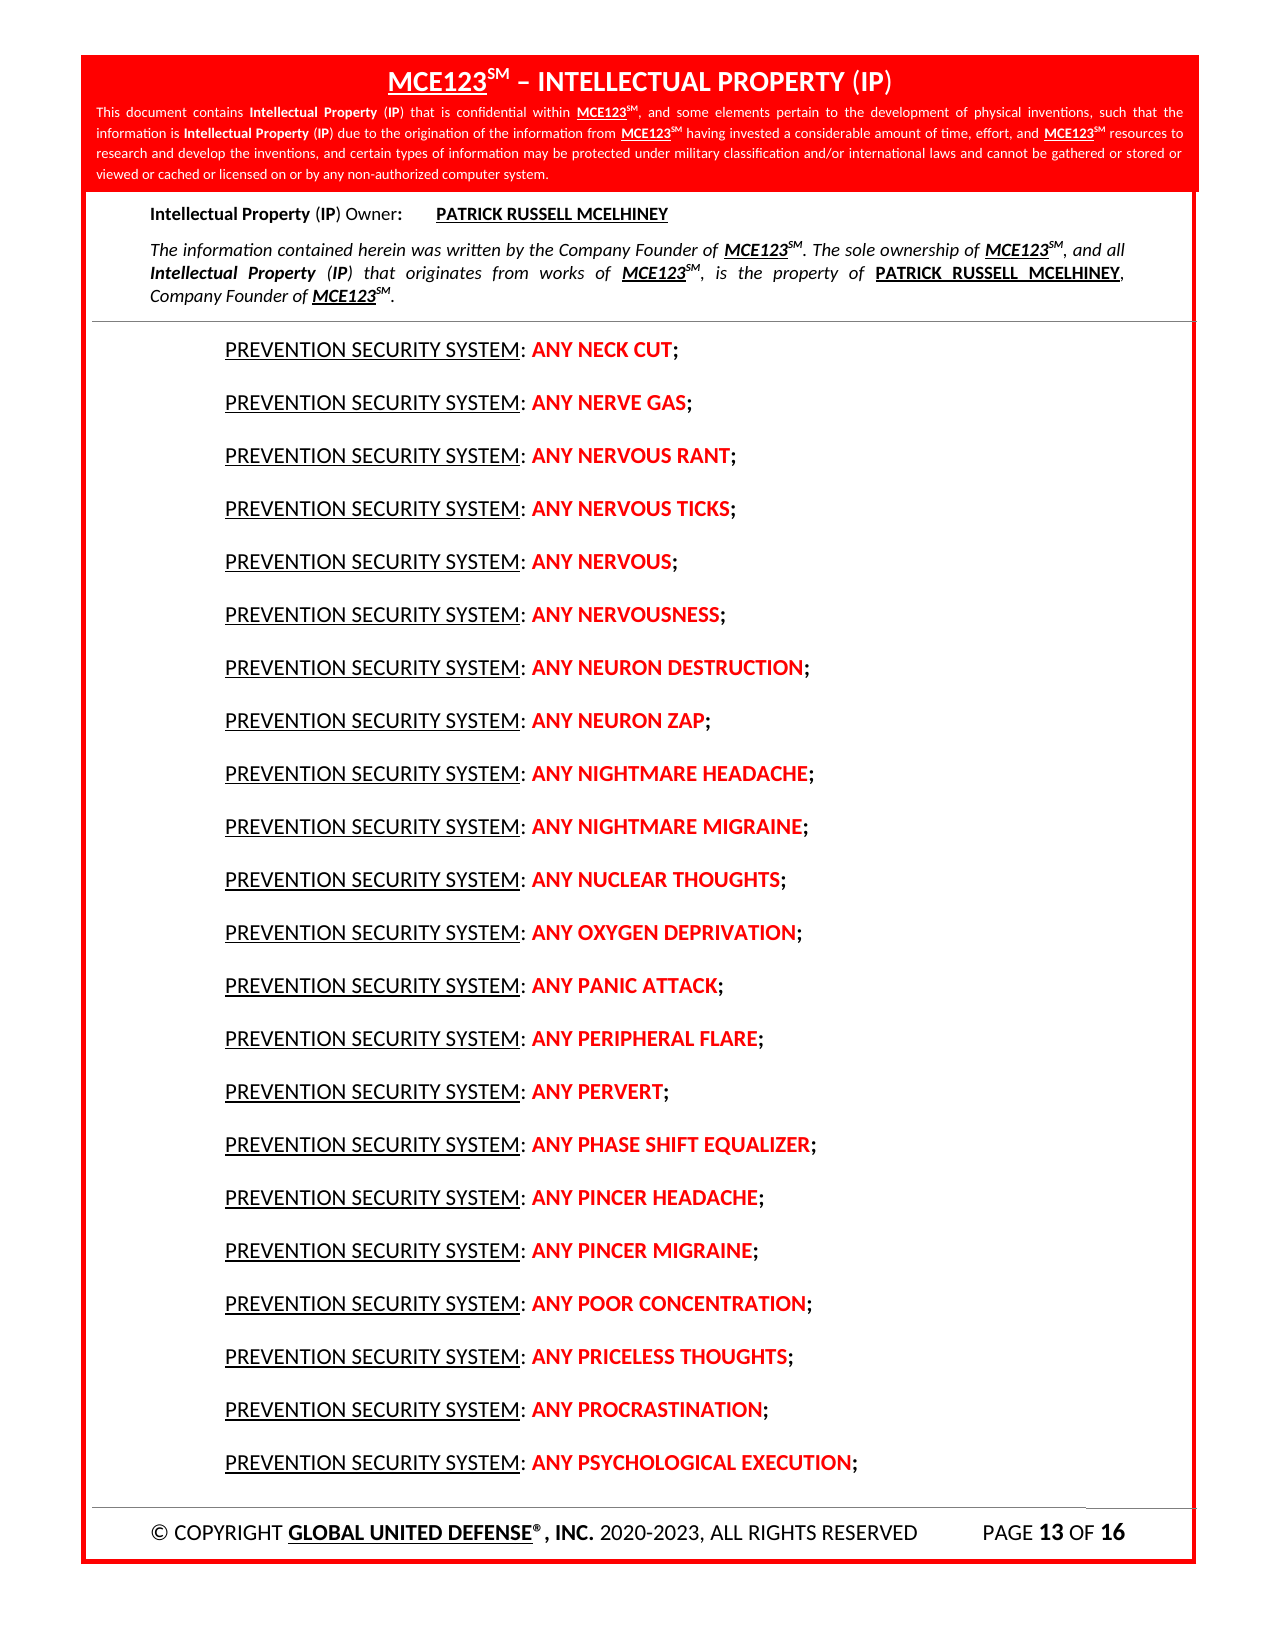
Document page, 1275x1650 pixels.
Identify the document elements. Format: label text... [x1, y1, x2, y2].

text PREVENTION SECURITY SYSTEM: ANY PROCRASTINATION; [187, 1395, 1125, 1423]
text PREVENTION SECURITY SYSTEM: ANY NIGHTMARE HEADACHE; [187, 759, 1125, 787]
text PREVENTION SECURITY SYSTEM: ANY PERVERT; [187, 1077, 1125, 1105]
text PREVENTION SECURITY SYSTEM: ANY PSYCHOLOGICAL EXECUTION; [187, 1448, 1125, 1476]
text PREVENTION SECURITY SYSTEM: ANY NERVOUSNESS; [187, 600, 1125, 628]
text PREVENTION SECURITY SYSTEM: ANY NERVE GAS; [187, 388, 1125, 416]
text PREVENTION SECURITY SYSTEM: ANY PANIC ATTACK; [187, 971, 1125, 999]
text PREVENTION SECURITY SYSTEM: ANY PRICELESS THOUGHTS; [187, 1342, 1125, 1370]
text PREVENTION SECURITY SYSTEM: ANY PHASE SHIFT EQUALIZER; [187, 1130, 1125, 1158]
text PREVENTION SECURITY SYSTEM: ANY PINCER HEADACHE; [187, 1183, 1125, 1211]
text PREVENTION SECURITY SYSTEM: ANY NEURON DESTRUCTION; [187, 653, 1125, 681]
text PREVENTION SECURITY SYSTEM: ANY NERVOUS RANT; [187, 441, 1125, 469]
text PREVENTION SECURITY SYSTEM: ANY NEURON ZAP; [187, 706, 1125, 734]
text PREVENTION SECURITY SYSTEM: ANY NECK CUT; [187, 335, 1125, 363]
text PREVENTION SECURITY SYSTEM: ANY POOR CONCENTRATION; [187, 1289, 1125, 1317]
text PREVENTION SECURITY SYSTEM: ANY PERIPHERAL FLARE; [187, 1024, 1125, 1052]
text PREVENTION SECURITY SYSTEM: ANY NUCLEAR THOUGHTS; [187, 865, 1125, 893]
text PREVENTION SECURITY SYSTEM: ANY NERVOUS TICKS; [187, 494, 1125, 522]
text PREVENTION SECURITY SYSTEM: ANY NIGHTMARE MIGRAINE; [187, 812, 1125, 840]
text PREVENTION SECURITY SYSTEM: ANY NERVOUS; [187, 547, 1125, 575]
text PREVENTION SECURITY SYSTEM: ANY PINCER MIGRAINE; [187, 1236, 1125, 1264]
text PREVENTION SECURITY SYSTEM: ANY OXYGEN DEPRIVATION; [187, 918, 1125, 946]
